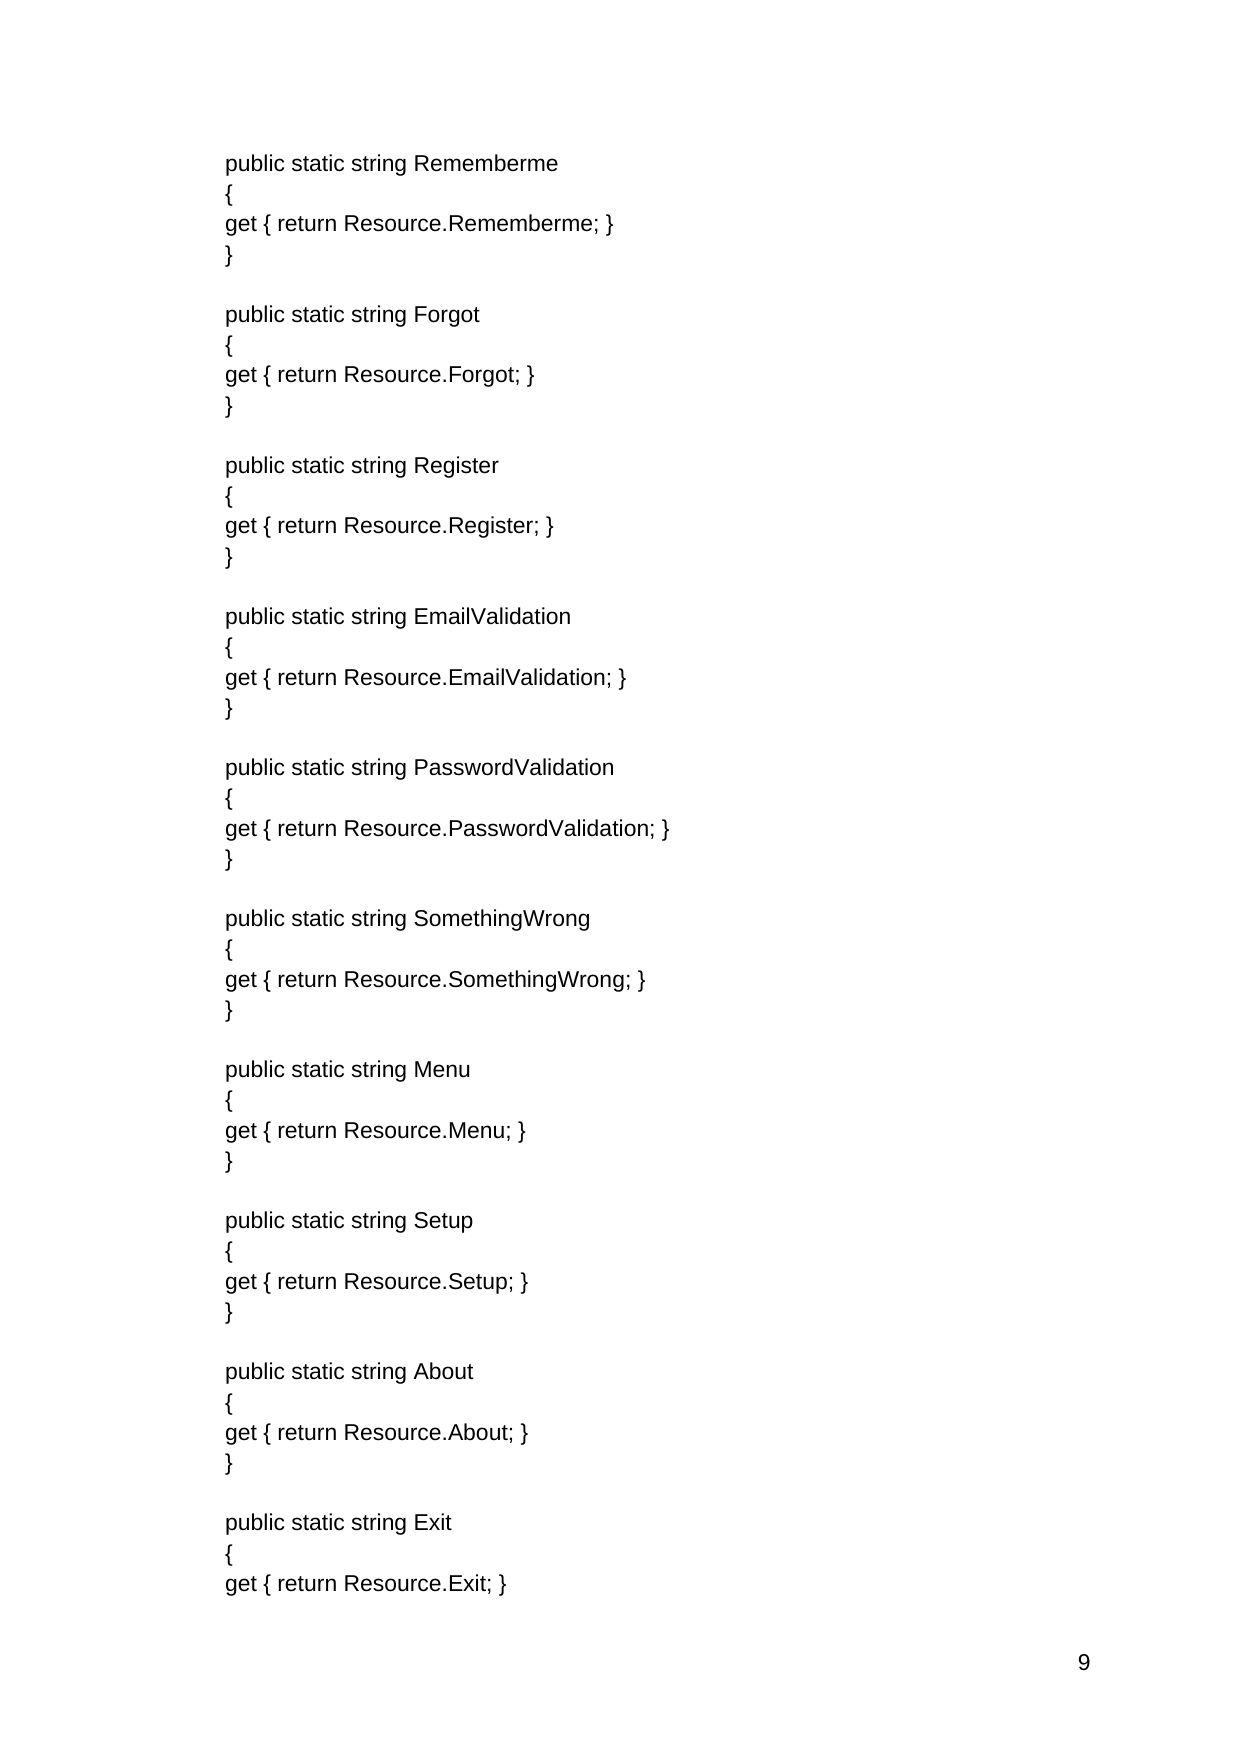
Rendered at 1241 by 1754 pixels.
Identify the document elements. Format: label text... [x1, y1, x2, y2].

text } [225, 1298, 1090, 1324]
text get { return Resource.Setup; } [225, 1268, 1090, 1294]
text public static string Register [225, 452, 1090, 478]
text public static string Rememberme [225, 150, 1090, 176]
text } [225, 543, 1090, 569]
text { [225, 482, 1090, 509]
text } [225, 241, 1090, 267]
text } [225, 1449, 1090, 1475]
text { [225, 1388, 1090, 1415]
text { [225, 1539, 1090, 1566]
text public static string About [225, 1358, 1090, 1385]
text } [225, 694, 1090, 720]
text { [225, 331, 1090, 358]
text { [225, 180, 1090, 207]
text get { return Resource.Exit; } [225, 1570, 1090, 1596]
text } [225, 1147, 1090, 1173]
text } [225, 392, 1090, 418]
text get { return Resource.Register; } [225, 512, 1090, 539]
text get { return Resource.Forgot; } [225, 361, 1090, 388]
text public static string Menu [225, 1056, 1090, 1083]
text { [225, 1237, 1090, 1264]
text public static string PasswordValidation [225, 754, 1090, 781]
text } [225, 996, 1090, 1022]
text { [225, 784, 1090, 811]
text { [225, 935, 1090, 962]
text get { return Resource.SomethingWrong; } [225, 966, 1090, 992]
text get { return Resource.About; } [225, 1419, 1090, 1445]
text public static string SomethingWrong [225, 905, 1090, 932]
text { [225, 633, 1090, 660]
text get { return Resource.Rememberme; } [225, 210, 1090, 237]
text public static string Exit [225, 1509, 1090, 1536]
text public static string EmailValidation [225, 603, 1090, 629]
text public static string Setup [225, 1207, 1090, 1234]
text public static string Forgot [225, 301, 1090, 327]
text } [225, 845, 1090, 871]
text get { return Resource.EmailValidation; } [225, 663, 1090, 690]
text get { return Resource.PasswordValidation; } [225, 814, 1090, 841]
text get { return Resource.Menu; } [225, 1117, 1090, 1143]
text { [225, 1086, 1090, 1113]
